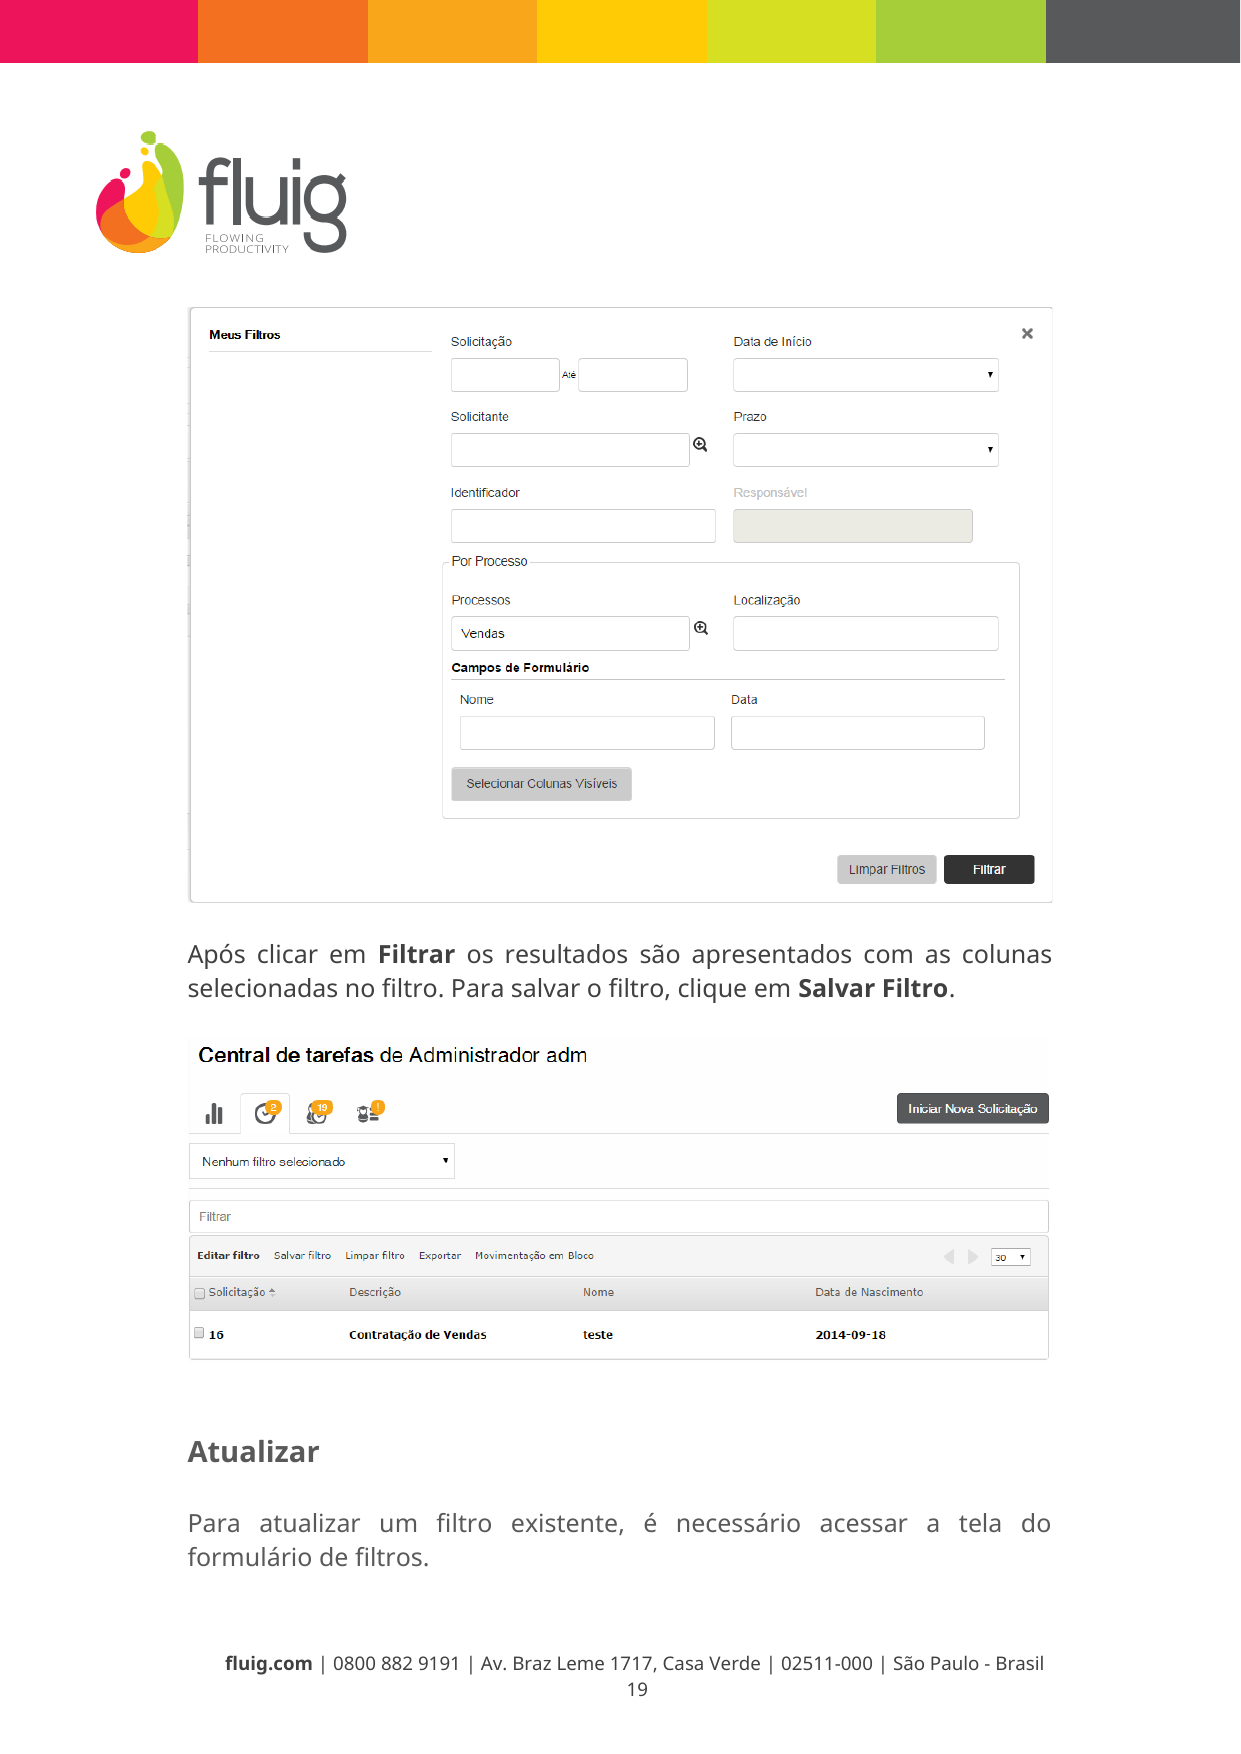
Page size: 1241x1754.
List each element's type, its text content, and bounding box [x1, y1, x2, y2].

picture [187, 307, 1053, 903]
text Após clicar em Filtrar os resultados são apresentados com as colunas selecionadas no filtro. Para salvar o filtro, clique em Salvar Filtro. [187, 936, 1053, 1004]
text Para atualizar um filtro existente, é necessário acessar a tela do formulário de filtros. [187, 1506, 1053, 1574]
picture [187, 1038, 1053, 1364]
text Atualizar [187, 1432, 1053, 1471]
